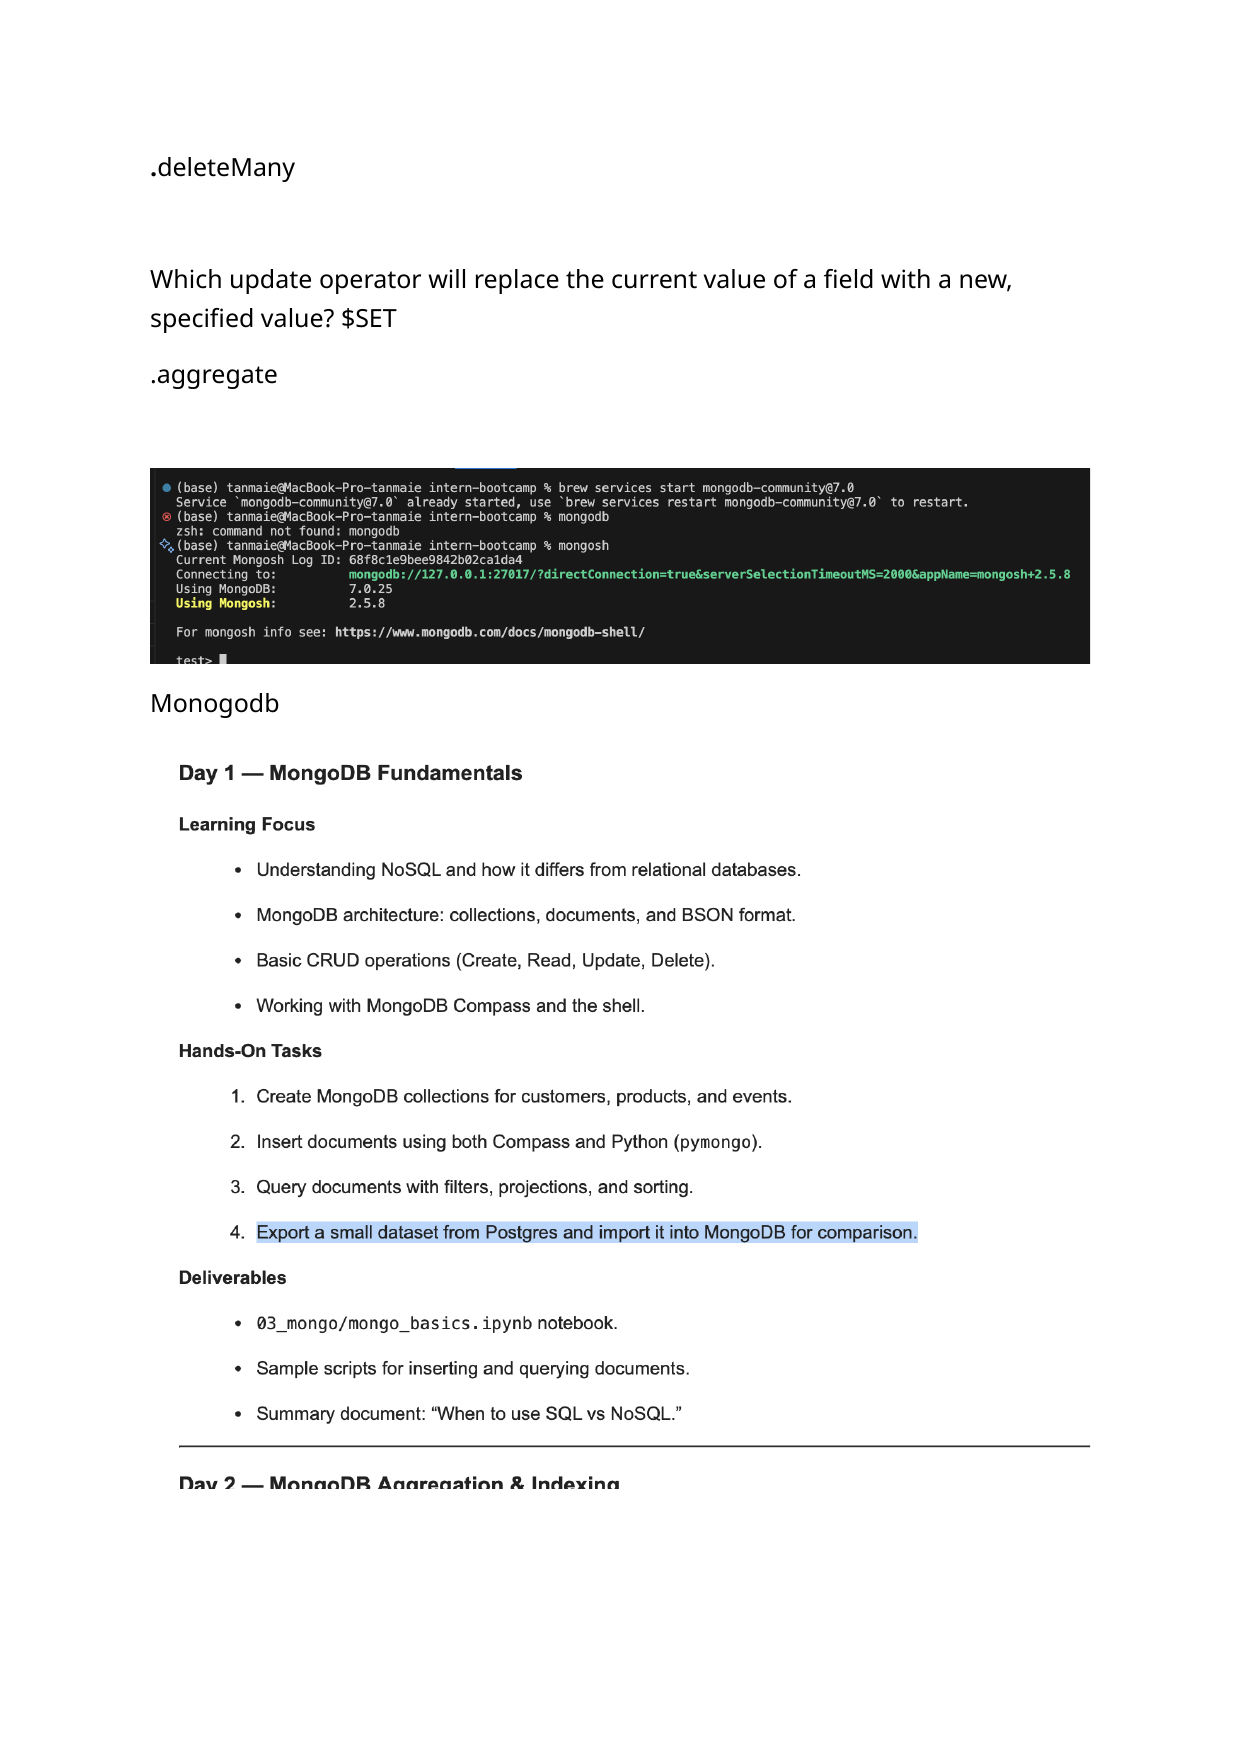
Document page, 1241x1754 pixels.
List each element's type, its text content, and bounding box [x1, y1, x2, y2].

picture [150, 741, 1091, 1489]
text Monogodb [150, 686, 1090, 720]
text .aggregate [150, 357, 1090, 391]
picture [150, 468, 1091, 664]
text Which update operator will replace the current value of a field with a new, specified value? $SET [150, 262, 1090, 335]
text .deleteMany [150, 150, 1090, 184]
